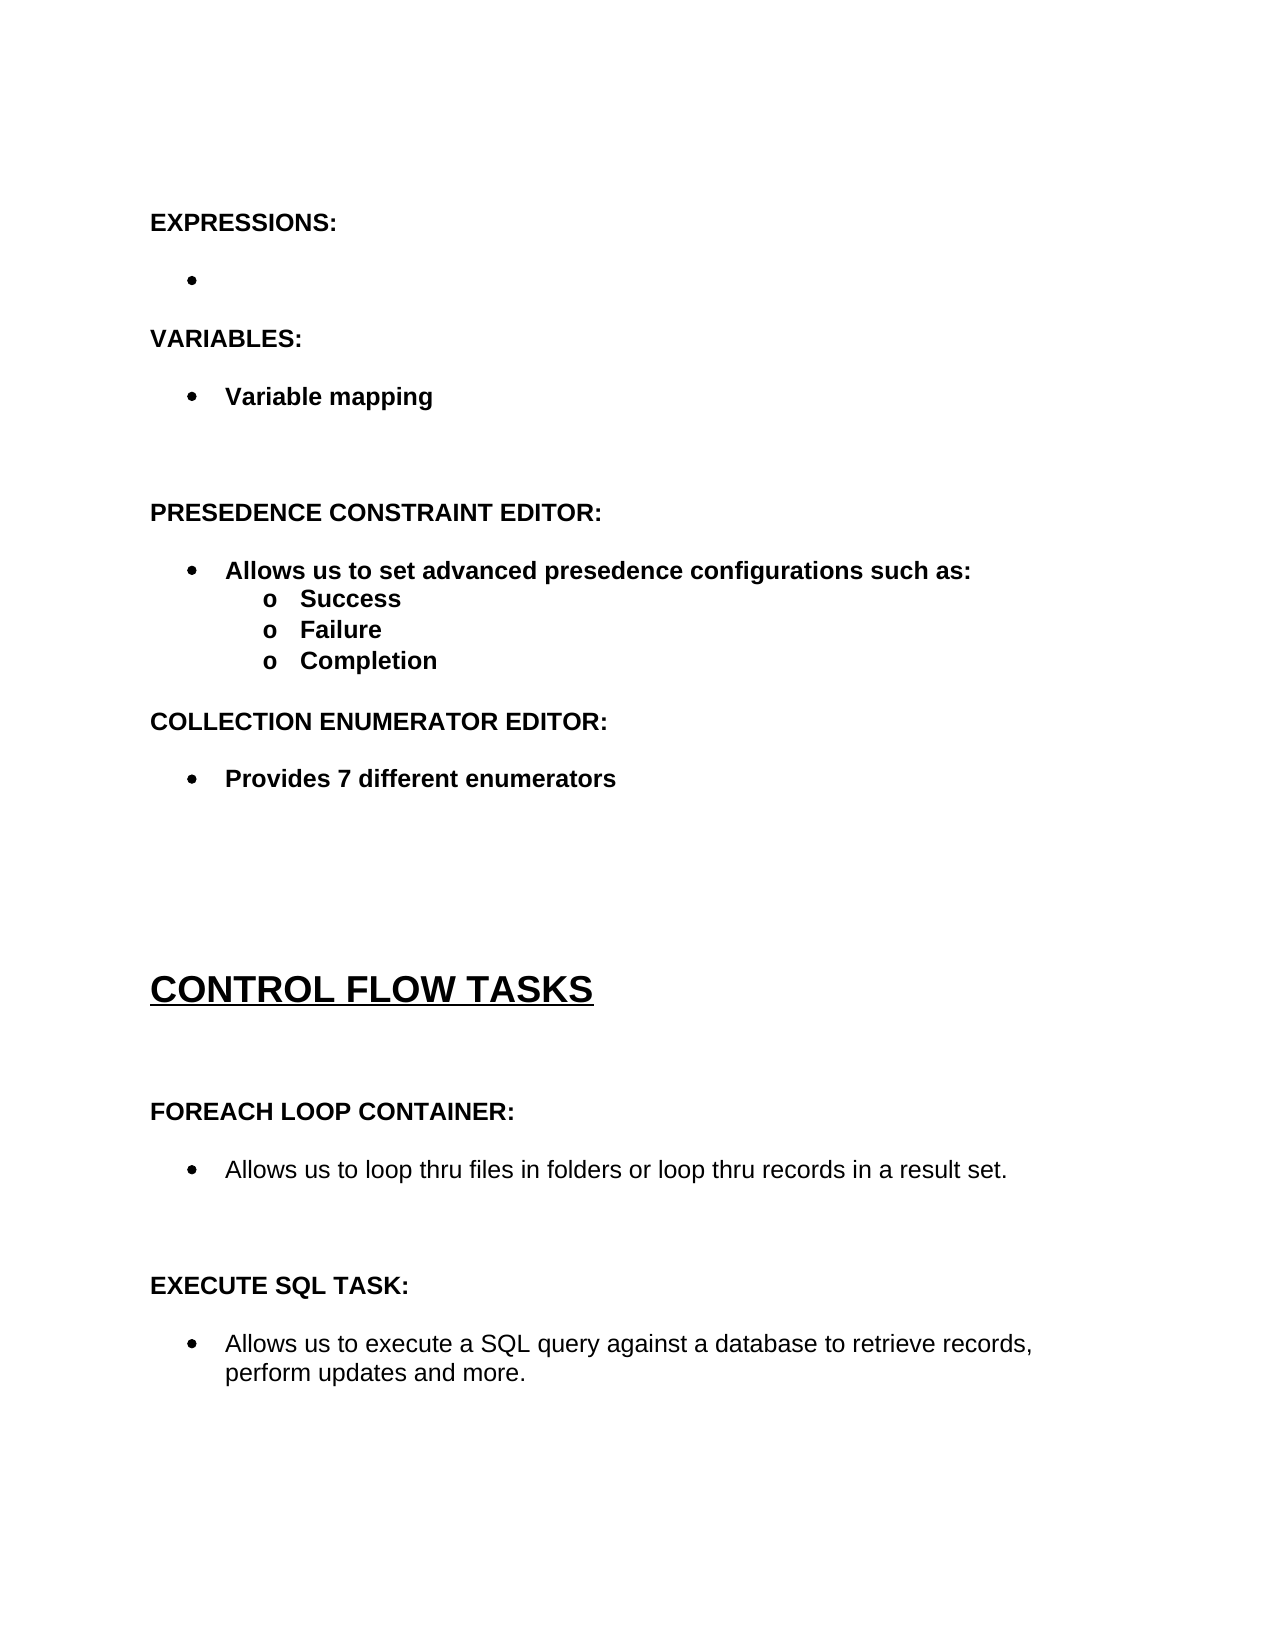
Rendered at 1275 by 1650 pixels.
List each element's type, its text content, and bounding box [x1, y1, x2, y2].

text EXECUTE SQL TASK: [150, 1271, 1125, 1300]
list Variable mapping [187, 382, 1125, 411]
text EXPRESSIONS: [150, 208, 1125, 237]
list Success [262, 584, 1125, 615]
text PRESEDENCE CONSTRAINT EDITOR: [150, 498, 1125, 526]
list Allows us to loop thru files in folders or loop thru records in a result set. [187, 1155, 1125, 1184]
list Allows us to set advanced presedence configurations such as: [187, 556, 1125, 584]
list Failure [262, 615, 1125, 646]
text COLLECTION ENUMERATOR EDITOR: [150, 706, 1125, 735]
text CONTROL FLOW TASKS [150, 967, 1125, 1010]
list Completion [262, 646, 1125, 677]
list Allows us to execute a SQL query against a database to retrieve records, perform updates and more. [187, 1329, 1125, 1387]
list Provides 7 different enumerators [187, 764, 1125, 793]
text FOREACH LOOP CONTAINER: [150, 1097, 1125, 1126]
text VARIABLES: [150, 324, 1125, 353]
